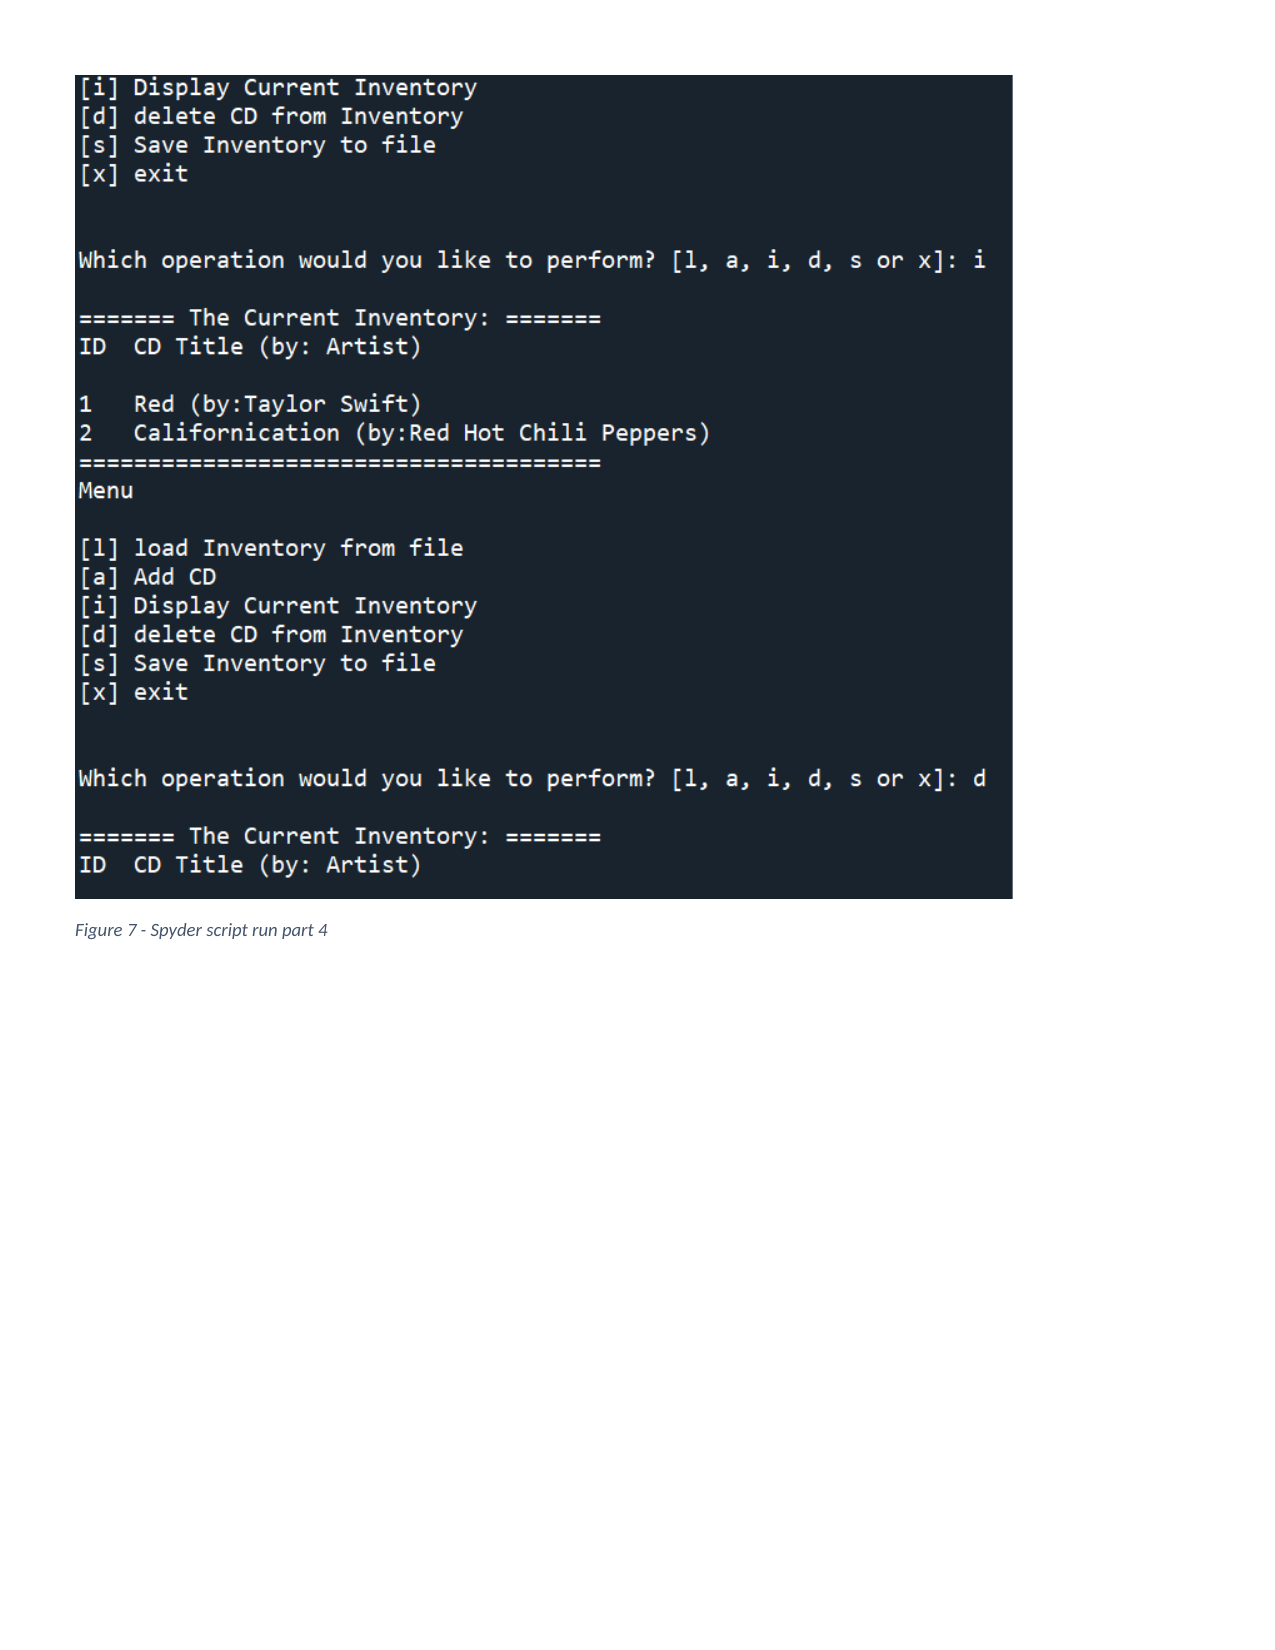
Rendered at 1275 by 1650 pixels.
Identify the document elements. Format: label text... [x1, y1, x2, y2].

picture [75, 75, 1013, 899]
